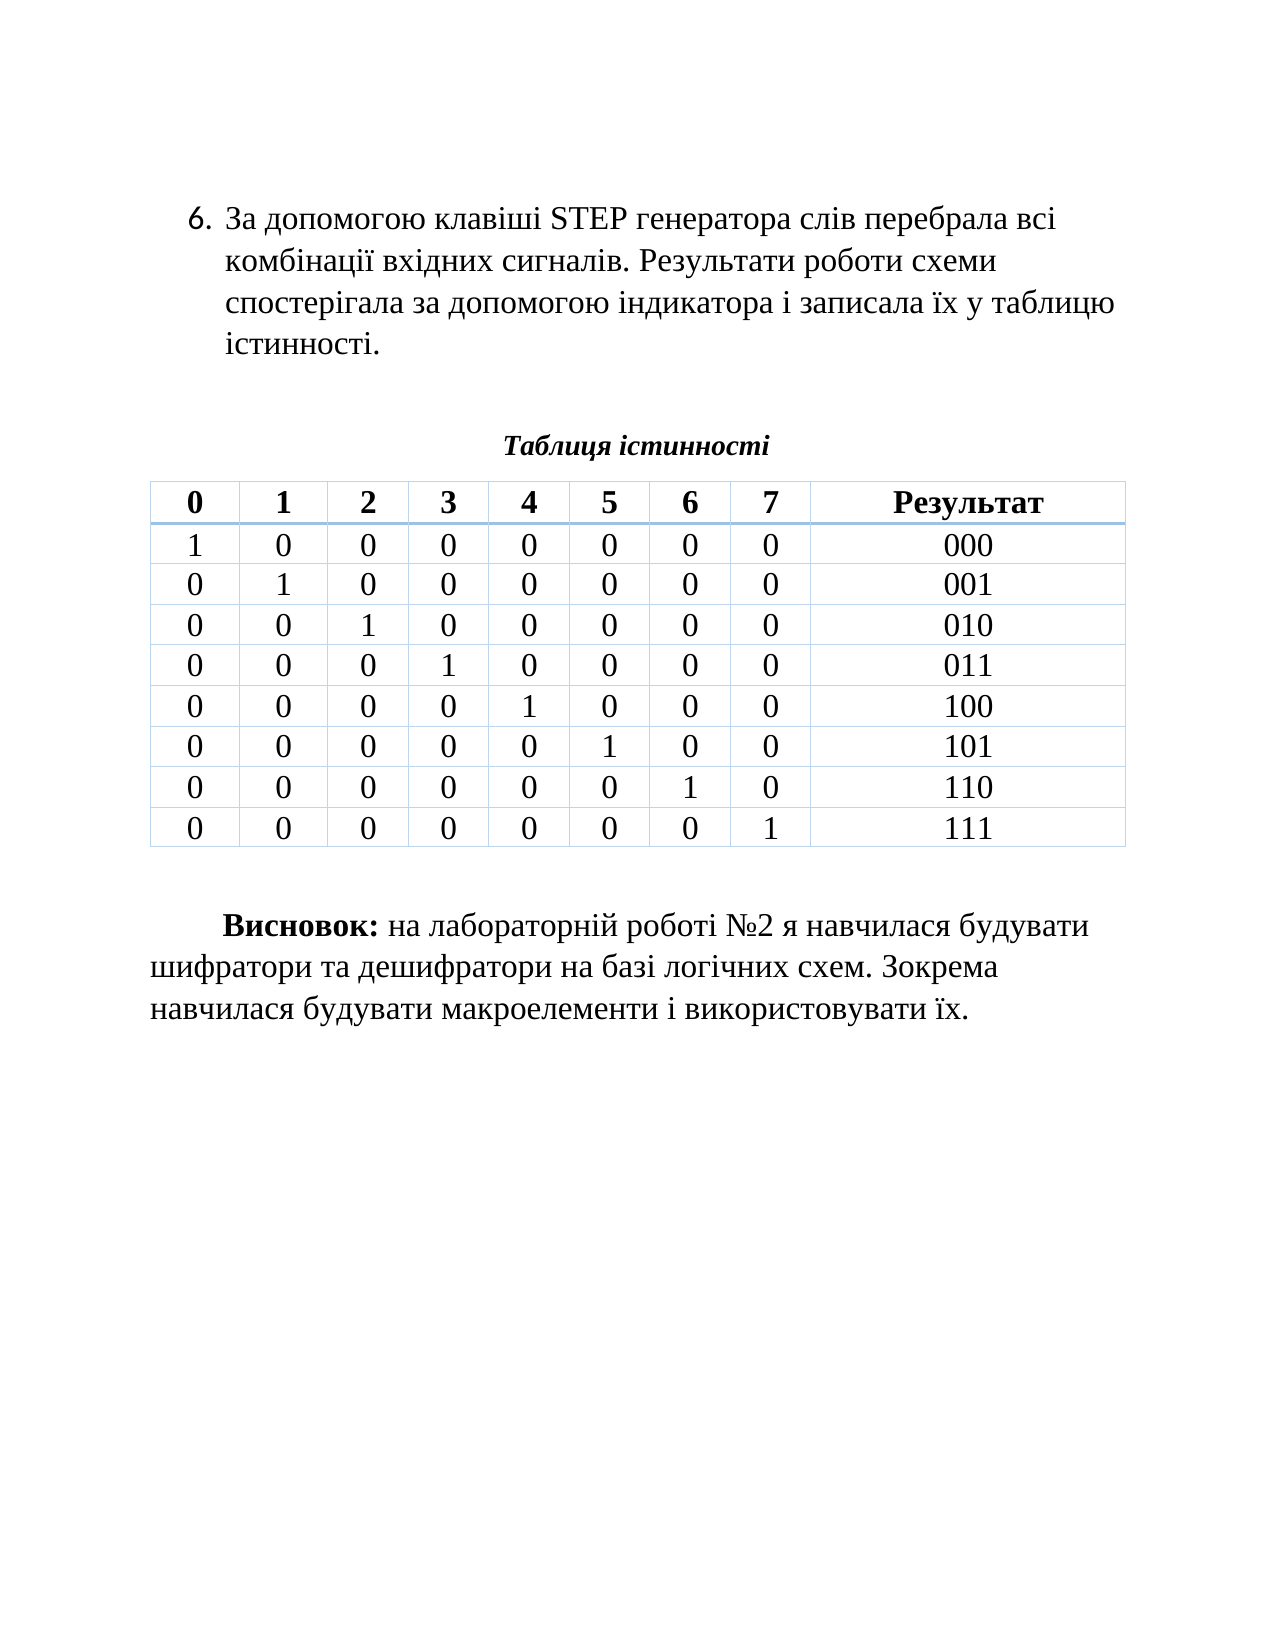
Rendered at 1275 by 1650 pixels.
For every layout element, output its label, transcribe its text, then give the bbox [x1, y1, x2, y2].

table_cell 1 [240, 564, 327, 604]
table_header 6 [650, 482, 730, 522]
table_cell 0 [409, 808, 488, 846]
table_cell 0 [570, 605, 649, 644]
table_cell 1 [489, 686, 569, 726]
table_cell 0 [731, 686, 810, 726]
list За допомогою клавіші STEP генератора слів перебрала всі комбінації вхідних сигналів. Результати роботи схеми спостерігала за допомогою індикатора і записала їх у таблицю істинності. [187, 197, 1125, 362]
table_cell 0 [151, 605, 239, 644]
table_cell 1 [328, 605, 408, 644]
table_cell 0 [409, 564, 488, 604]
table_cell 1 [650, 767, 730, 807]
table_header Результат [811, 482, 1125, 522]
table_cell 0 [409, 605, 488, 644]
table_cell 0 [328, 525, 408, 563]
table_cell 0 [731, 605, 810, 644]
text Таблиця істинності [150, 428, 1125, 462]
table_cell 1 [570, 727, 649, 766]
table_cell 1 [731, 808, 810, 846]
table_cell 0 [328, 564, 408, 604]
table_cell 0 [489, 727, 569, 766]
table_cell 0 [328, 808, 408, 846]
table_cell 0 [328, 686, 408, 726]
table_cell 011 [811, 645, 1125, 685]
table_cell 0 [240, 727, 327, 766]
table_cell 0 [328, 767, 408, 807]
table_header 7 [731, 482, 810, 522]
table_header 3 [409, 482, 488, 522]
table_cell 0 [328, 645, 408, 685]
table_cell 0 [570, 564, 649, 604]
table_cell 0 [409, 525, 488, 563]
table_header 1 [240, 482, 327, 522]
table_cell 0 [489, 564, 569, 604]
table_cell 0 [409, 686, 488, 726]
table_cell 0 [650, 686, 730, 726]
table_cell 0 [240, 686, 327, 726]
table_cell 0 [731, 727, 810, 766]
table_cell 000 [811, 525, 1125, 563]
table_cell 0 [240, 605, 327, 644]
table_cell 0 [489, 645, 569, 685]
table_cell 0 [409, 727, 488, 766]
table_cell 0 [570, 645, 649, 685]
table_cell 0 [731, 767, 810, 807]
table_cell 0 [650, 645, 730, 685]
table_cell 0 [650, 808, 730, 846]
table_cell 0 [240, 525, 327, 563]
table_cell 1 [151, 525, 239, 563]
table_cell 010 [811, 605, 1125, 644]
table_cell 0 [731, 525, 810, 563]
table_cell 0 [151, 767, 239, 807]
table_cell 0 [409, 767, 488, 807]
table_cell 0 [731, 564, 810, 604]
table_cell 0 [489, 525, 569, 563]
table_cell 0 [151, 727, 239, 766]
table_cell 111 [811, 808, 1125, 846]
table_cell 101 [811, 727, 1125, 766]
table_cell 0 [328, 727, 408, 766]
table_cell 0 [650, 564, 730, 604]
table_cell 0 [650, 605, 730, 644]
table_cell 0 [650, 727, 730, 766]
table_cell 0 [489, 767, 569, 807]
table_cell 0 [240, 645, 327, 685]
table_cell 0 [240, 808, 327, 846]
table_cell 0 [151, 645, 239, 685]
table_cell 0 [489, 605, 569, 644]
table_cell 0 [489, 808, 569, 846]
table_cell 0 [650, 525, 730, 563]
table_cell 0 [570, 767, 649, 807]
table_header 4 [489, 482, 569, 522]
table_cell 0 [731, 645, 810, 685]
table_cell 0 [570, 808, 649, 846]
table_cell 0 [151, 564, 239, 604]
table_cell 0 [151, 808, 239, 846]
table_header 0 [151, 482, 239, 522]
table_cell 110 [811, 767, 1125, 807]
table_header 2 [328, 482, 408, 522]
table_cell 100 [811, 686, 1125, 726]
table_cell 0 [570, 686, 649, 726]
table_cell 0 [570, 525, 649, 563]
table_header 5 [570, 482, 649, 522]
table_cell 1 [409, 645, 488, 685]
table_cell 001 [811, 564, 1125, 604]
table_cell 0 [240, 767, 327, 807]
table_cell 0 [151, 686, 239, 726]
text Висновок: на лабораторній роботі №2 я навчилася будувати шифратори та дешифратори на базі логічних схем. Зокрема навчилася будувати макроелементи і використовувати їх. [150, 905, 1125, 1026]
